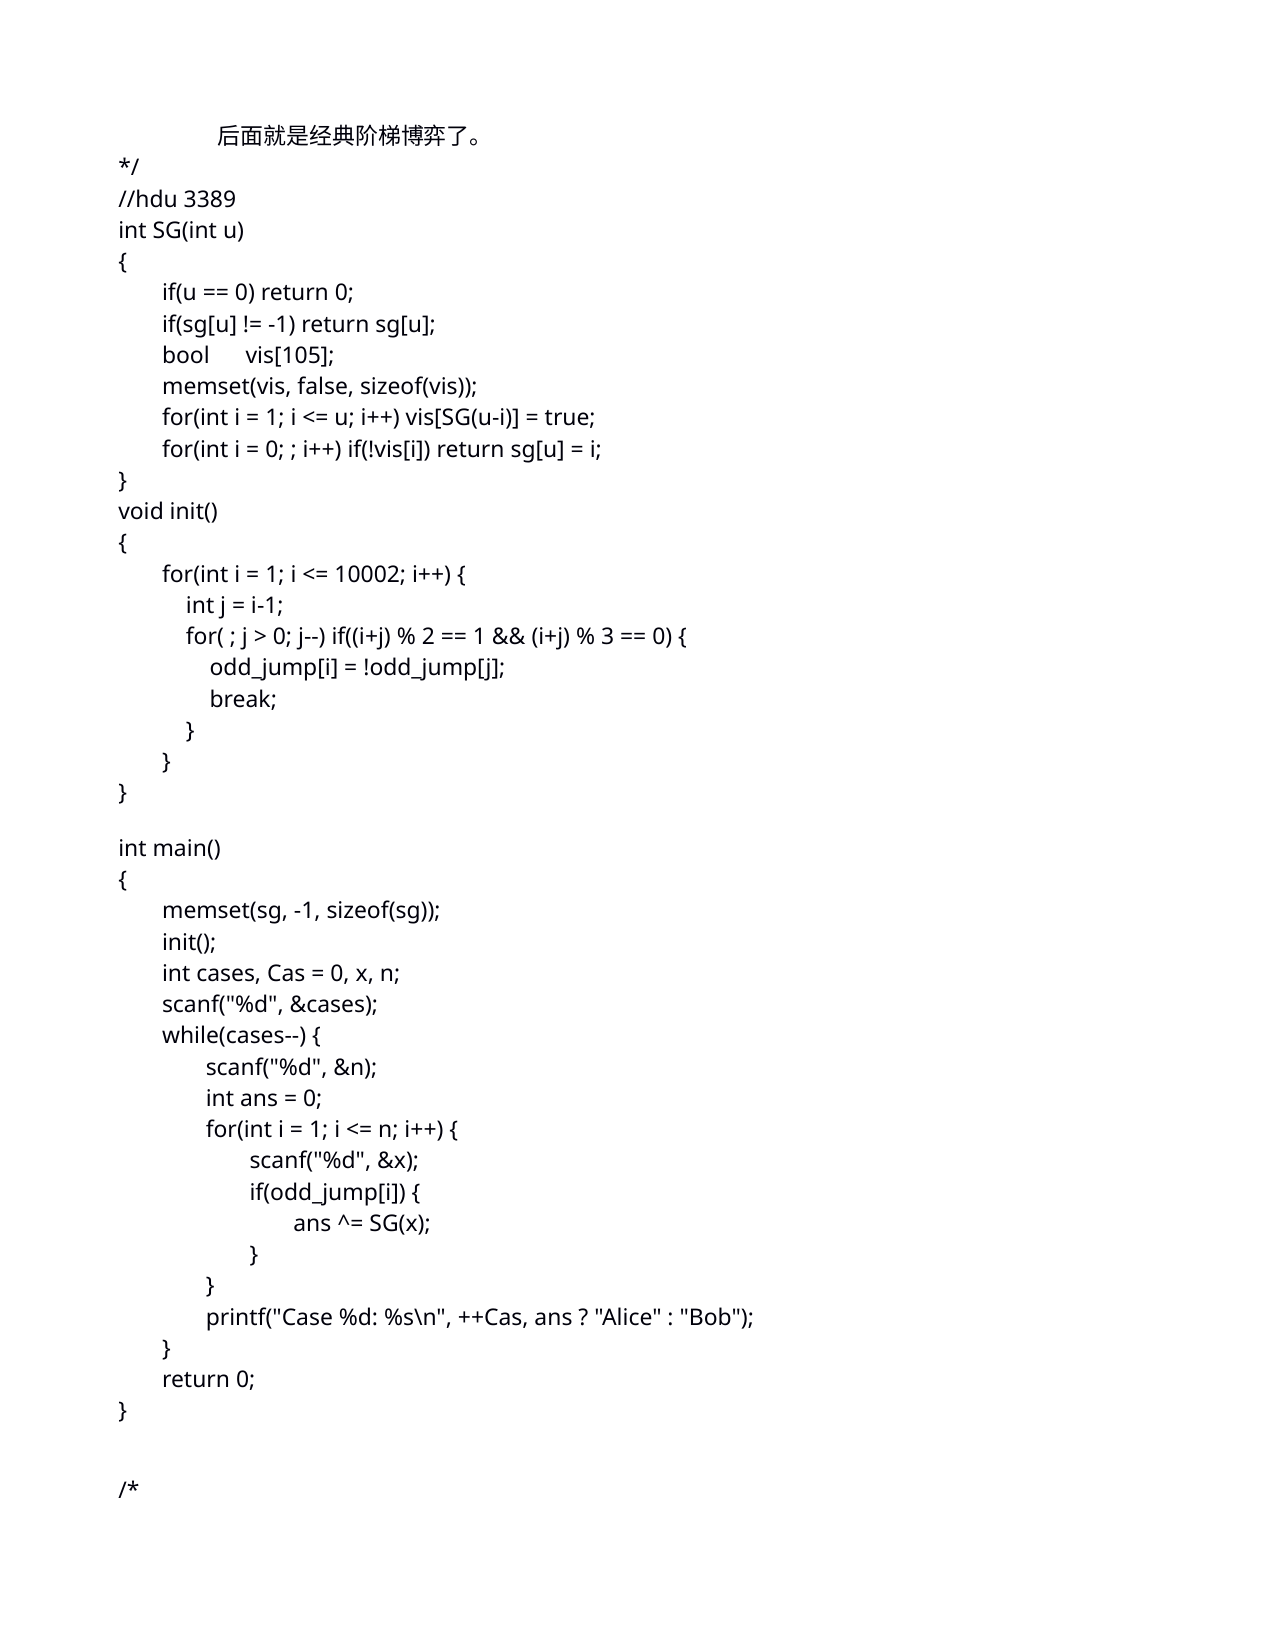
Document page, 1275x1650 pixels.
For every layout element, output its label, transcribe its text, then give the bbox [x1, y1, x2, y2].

text */ [118, 151, 1157, 183]
text int j = i-1; [118, 589, 1157, 620]
text } [118, 714, 1157, 745]
text } [118, 776, 1157, 808]
text } [118, 745, 1157, 776]
text odd_jump[i] = !odd_jump[j]; [118, 651, 1157, 683]
text bool vis[105]; [118, 339, 1157, 370]
text } [118, 1394, 1157, 1426]
text scanf("%d", &n); [118, 1051, 1157, 1082]
text int main() [118, 832, 1157, 863]
text for(int i = 1; i <= n; i++) { [118, 1113, 1157, 1144]
text if(u == 0) return 0; [118, 276, 1157, 308]
text int SG(int u) [118, 214, 1157, 245]
text { [118, 863, 1157, 894]
text void init() [118, 495, 1157, 526]
text printf("Case %d: %s\n", ++Cas, ans ? "Alice" : "Bob"); [118, 1301, 1157, 1332]
text for(int i = 0; ; i++) if(!vis[i]) return sg[u] = i; [118, 433, 1157, 464]
text } [118, 1332, 1157, 1363]
text int ans = 0; [118, 1082, 1157, 1113]
text } [118, 1238, 1157, 1269]
text memset(vis, false, sizeof(vis)); [118, 370, 1157, 401]
text if(odd_jump[i]) { [118, 1176, 1157, 1207]
text scanf("%d", &cases); [118, 988, 1157, 1019]
text while(cases--) { [118, 1019, 1157, 1051]
text 后面就是经典阶梯博弈了。 [118, 118, 1157, 151]
text scanf("%d", &x); [118, 1144, 1157, 1176]
text //hdu 3389 [118, 183, 1157, 214]
text int cases, Cas = 0, x, n; [118, 957, 1157, 988]
text } [118, 464, 1157, 495]
text init(); [118, 926, 1157, 957]
text /* [118, 1474, 1157, 1505]
text for(int i = 1; i <= u; i++) vis[SG(u-i)] = true; [118, 401, 1157, 433]
text break; [118, 683, 1157, 714]
text } [118, 1269, 1157, 1301]
text for( ; j > 0; j--) if((i+j) % 2 == 1 && (i+j) % 3 == 0) { [118, 620, 1157, 651]
text for(int i = 1; i <= 10002; i++) { [118, 558, 1157, 589]
text if(sg[u] != -1) return sg[u]; [118, 308, 1157, 339]
text ans ^= SG(x); [118, 1207, 1157, 1238]
text return 0; [118, 1363, 1157, 1394]
text memset(sg, -1, sizeof(sg)); [118, 894, 1157, 926]
text { [118, 245, 1157, 276]
text { [118, 526, 1157, 558]
